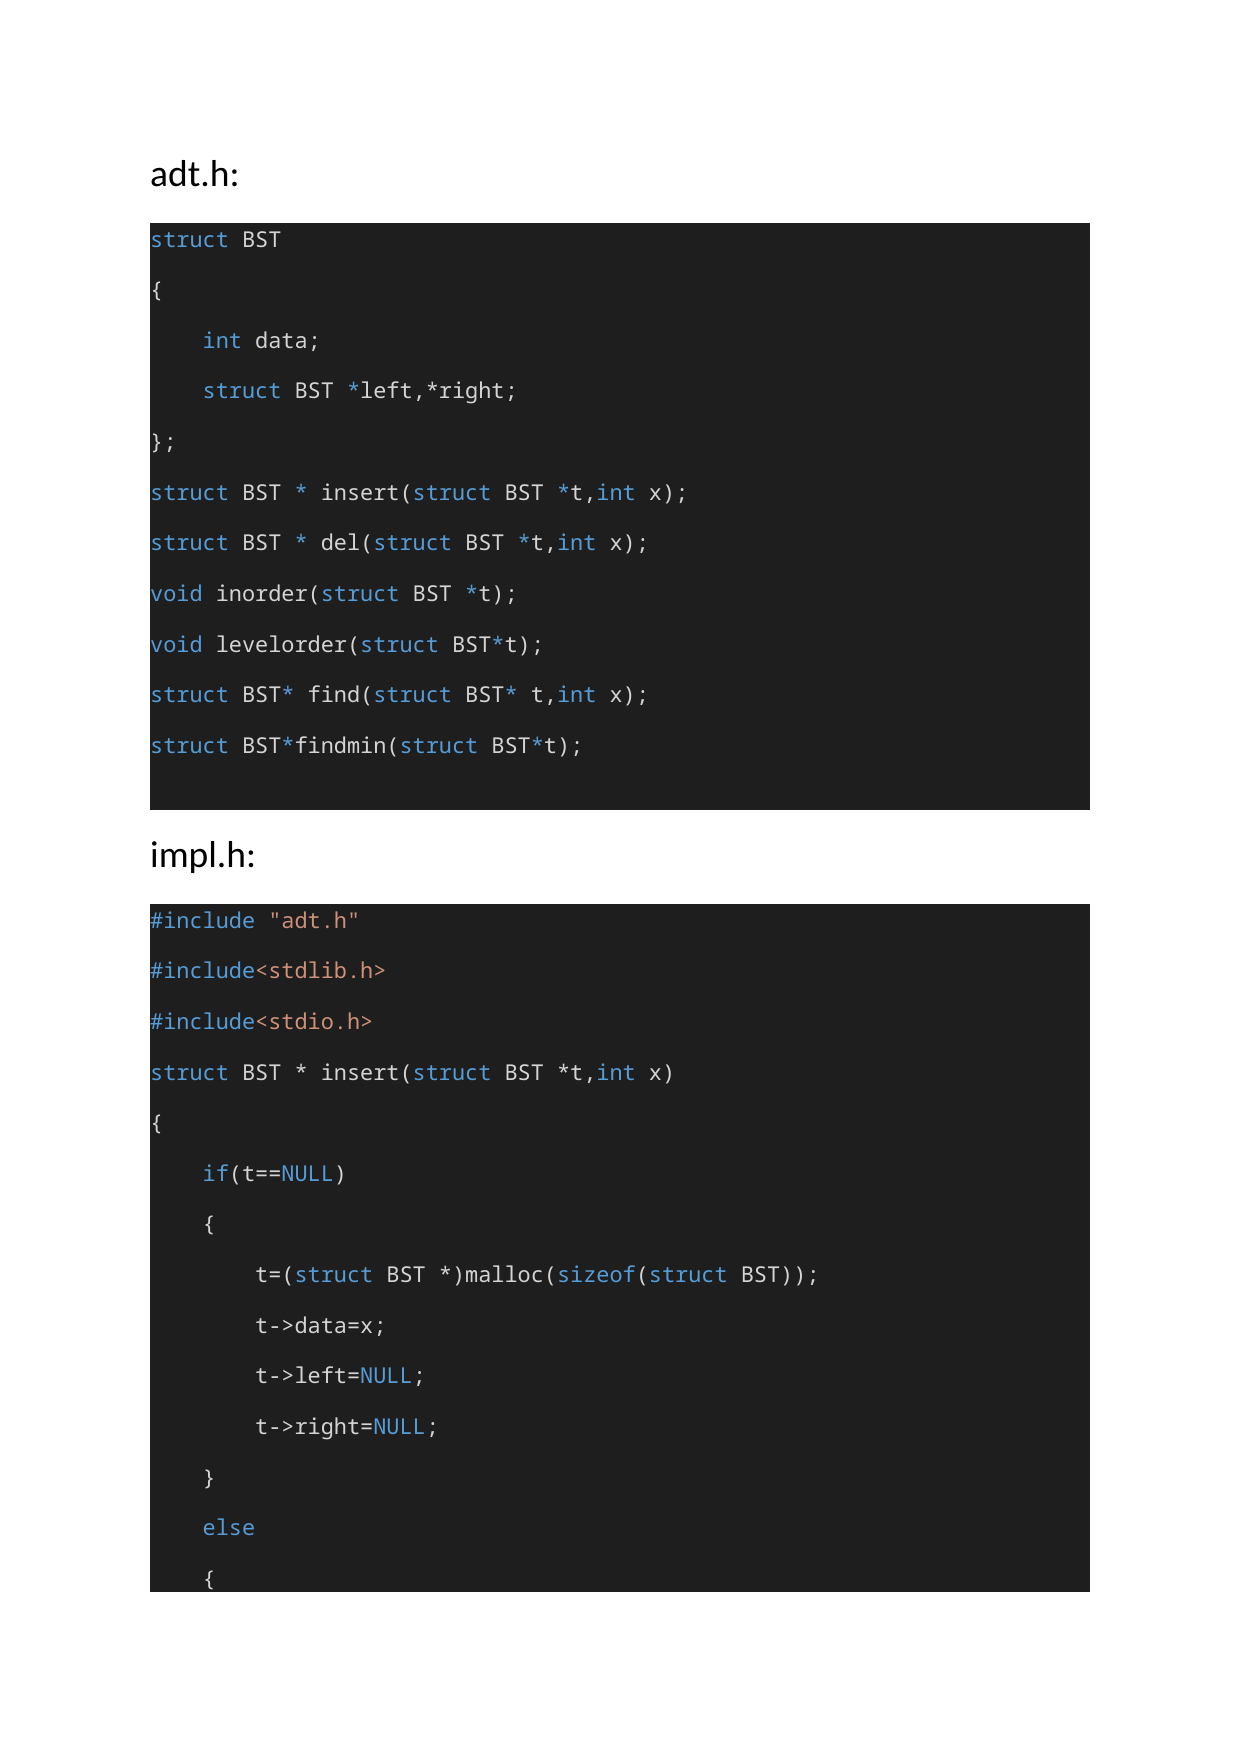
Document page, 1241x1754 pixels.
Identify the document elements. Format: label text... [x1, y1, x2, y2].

text } [150, 1461, 1090, 1491]
text t->right=NULL; [150, 1411, 1090, 1441]
text t->data=x; [150, 1309, 1090, 1339]
text #include<stdlib.h> [150, 955, 1090, 985]
text void levelorder(struct BST*t); [150, 628, 1090, 658]
text struct BST * insert(struct BST *t,int x) [150, 1056, 1090, 1086]
text struct BST * insert(struct BST *t,int x); [150, 477, 1090, 506]
text }; [150, 426, 1090, 456]
text struct BST* find(struct BST* t,int x); [150, 679, 1090, 709]
text { [150, 1107, 1090, 1137]
text { [150, 1208, 1090, 1238]
text if(t==NULL) [150, 1158, 1090, 1187]
text struct BST *left,*right; [150, 375, 1090, 405]
text impl.h: [150, 831, 1090, 877]
text else [150, 1512, 1090, 1542]
text t->left=NULL; [150, 1360, 1090, 1390]
text struct BST*findmin(struct BST*t); [150, 730, 1090, 759]
text { [150, 1563, 1090, 1592]
text int data; [150, 325, 1090, 354]
text t=(struct BST *)malloc(sizeof(struct BST)); [150, 1259, 1090, 1289]
text #include "adt.h" [150, 904, 1090, 934]
text struct BST [150, 223, 1090, 253]
text void inorder(struct BST *t); [150, 578, 1090, 608]
text #include<stdio.h> [150, 1006, 1090, 1036]
text adt.h: [150, 150, 1090, 196]
text { [150, 274, 1090, 304]
text struct BST * del(struct BST *t,int x); [150, 527, 1090, 557]
